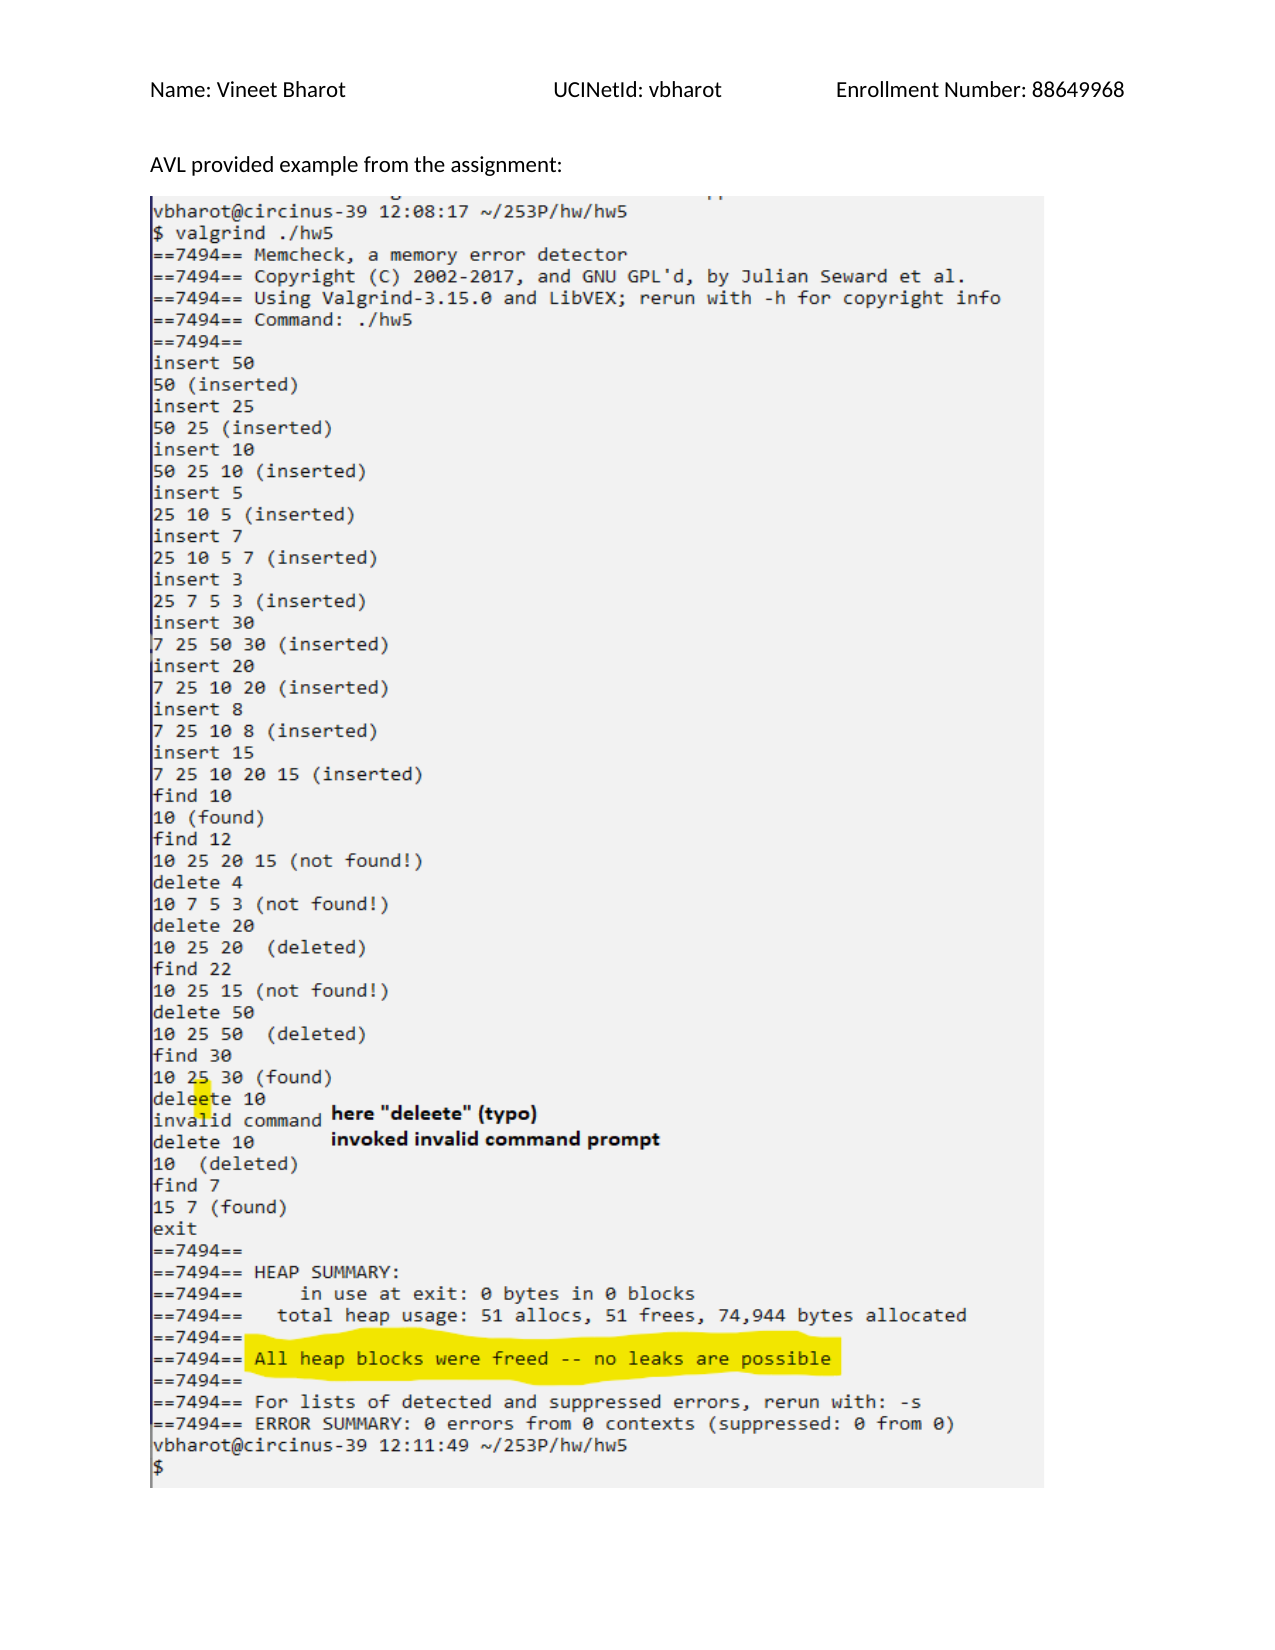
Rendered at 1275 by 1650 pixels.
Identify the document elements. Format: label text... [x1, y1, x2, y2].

text AVL provided example from the assignment: [150, 150, 1125, 178]
picture [150, 196, 1045, 1488]
